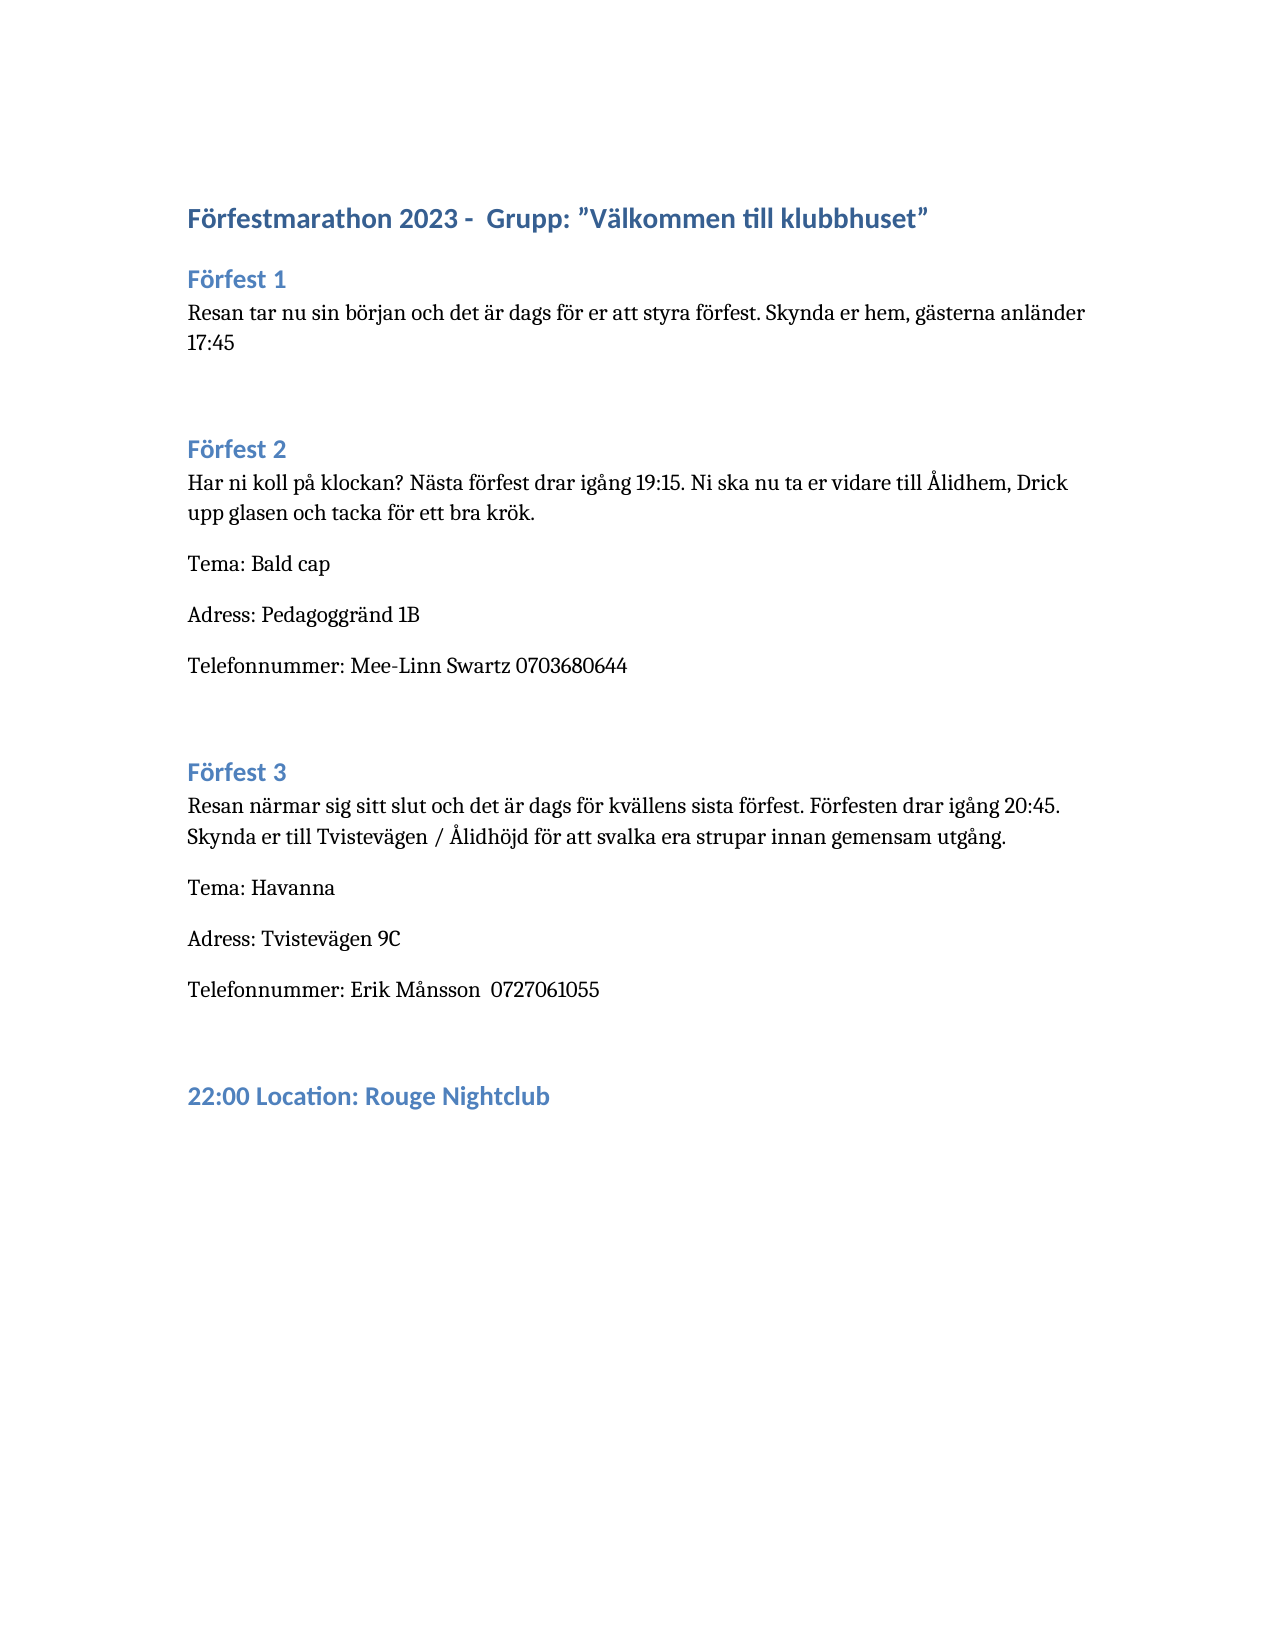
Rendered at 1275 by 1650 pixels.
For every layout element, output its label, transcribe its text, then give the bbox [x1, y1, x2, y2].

text Adress: Pedagoggränd 1B [187, 602, 1087, 628]
text Adress: Tvistevägen 9C [187, 926, 1087, 952]
subtitle Förfest 3 [187, 755, 1087, 788]
subtitle Förfestmarathon 2023 - Grupp: ”Välkommen till klubbhuset” [187, 200, 1087, 236]
text Tema: Havanna [187, 874, 1087, 901]
text Resan tar nu sin början och det är dags för er att styra förfest. Skynda er hem, gästerna anländer 17:45 [187, 300, 1087, 356]
text Har ni koll på klockan? Nästa förfest drar igång 19:15. Ni ska nu ta er vidare till Ålidhem, Drick upp glasen och tacka för ett bra krök. [187, 470, 1087, 526]
text Resan närmar sig sitt slut och det är dags för kvällens sista förfest. Förfesten drar igång 20:45. Skynda er till Tvistevägen / Ålidhöjd för att svalka era strupar innan gemensam utgång. [187, 793, 1087, 850]
subtitle 22:00 Location: Rouge Nightclub [187, 1079, 1087, 1112]
text Telefonnummer: Mee-Linn Swartz 0703680644 [187, 653, 1087, 679]
subtitle Förfest 1 [187, 262, 1087, 295]
text Telefonnummer: Erik Månsson 0727061055 [187, 977, 1087, 1003]
text Tema: Bald cap [187, 551, 1087, 577]
subtitle Förfest 2 [187, 432, 1087, 465]
